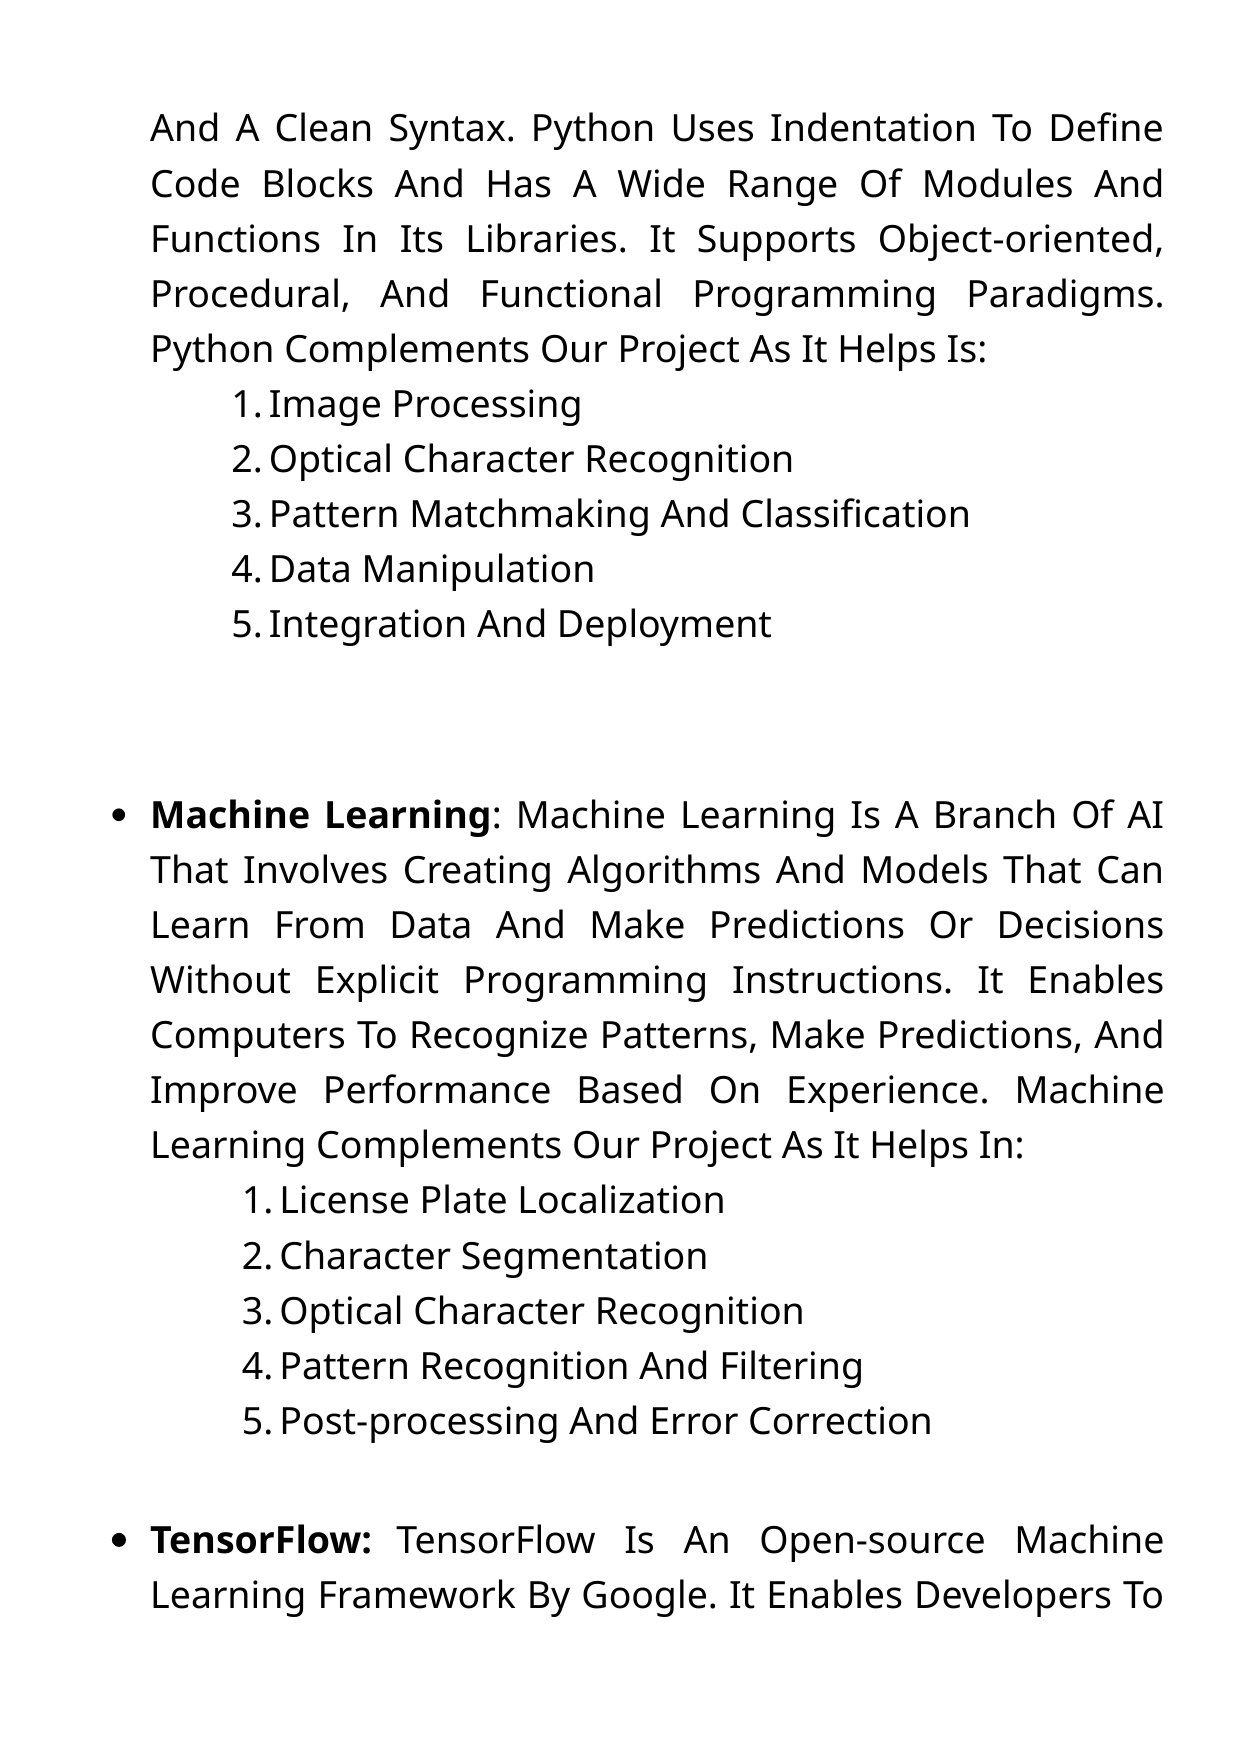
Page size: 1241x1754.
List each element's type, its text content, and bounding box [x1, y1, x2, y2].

list License Plate Localization [242, 1174, 1165, 1225]
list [112, 1513, 1165, 1619]
list Optical Character Recognition [242, 1284, 1165, 1335]
list Character Segmentation [242, 1229, 1165, 1280]
list Optical Character Recognition [231, 432, 1165, 483]
list Pattern Matchmaking And Classification [231, 487, 1165, 538]
list Data Manipulation [231, 543, 1165, 594]
list Post-processing And Error Correction [242, 1394, 1165, 1445]
list Pattern Recognition And Filtering [242, 1339, 1165, 1390]
list Machine Learning: Machine Learning Is A Branch Of AI That Involves Creating Algorithms And Models That Can Learn From Data And Make Predictions Or Decisions Without Explicit Programming Instructions. It Enables Computers To Recognize Patterns, Make Predictions, And Improve Performance Based On Experience. Machine Learning Complements Our Project As It Helps In: [112, 788, 1165, 1170]
list Image Processing [231, 377, 1165, 428]
list Integration And Deployment [231, 598, 1165, 649]
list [112, 102, 1165, 373]
